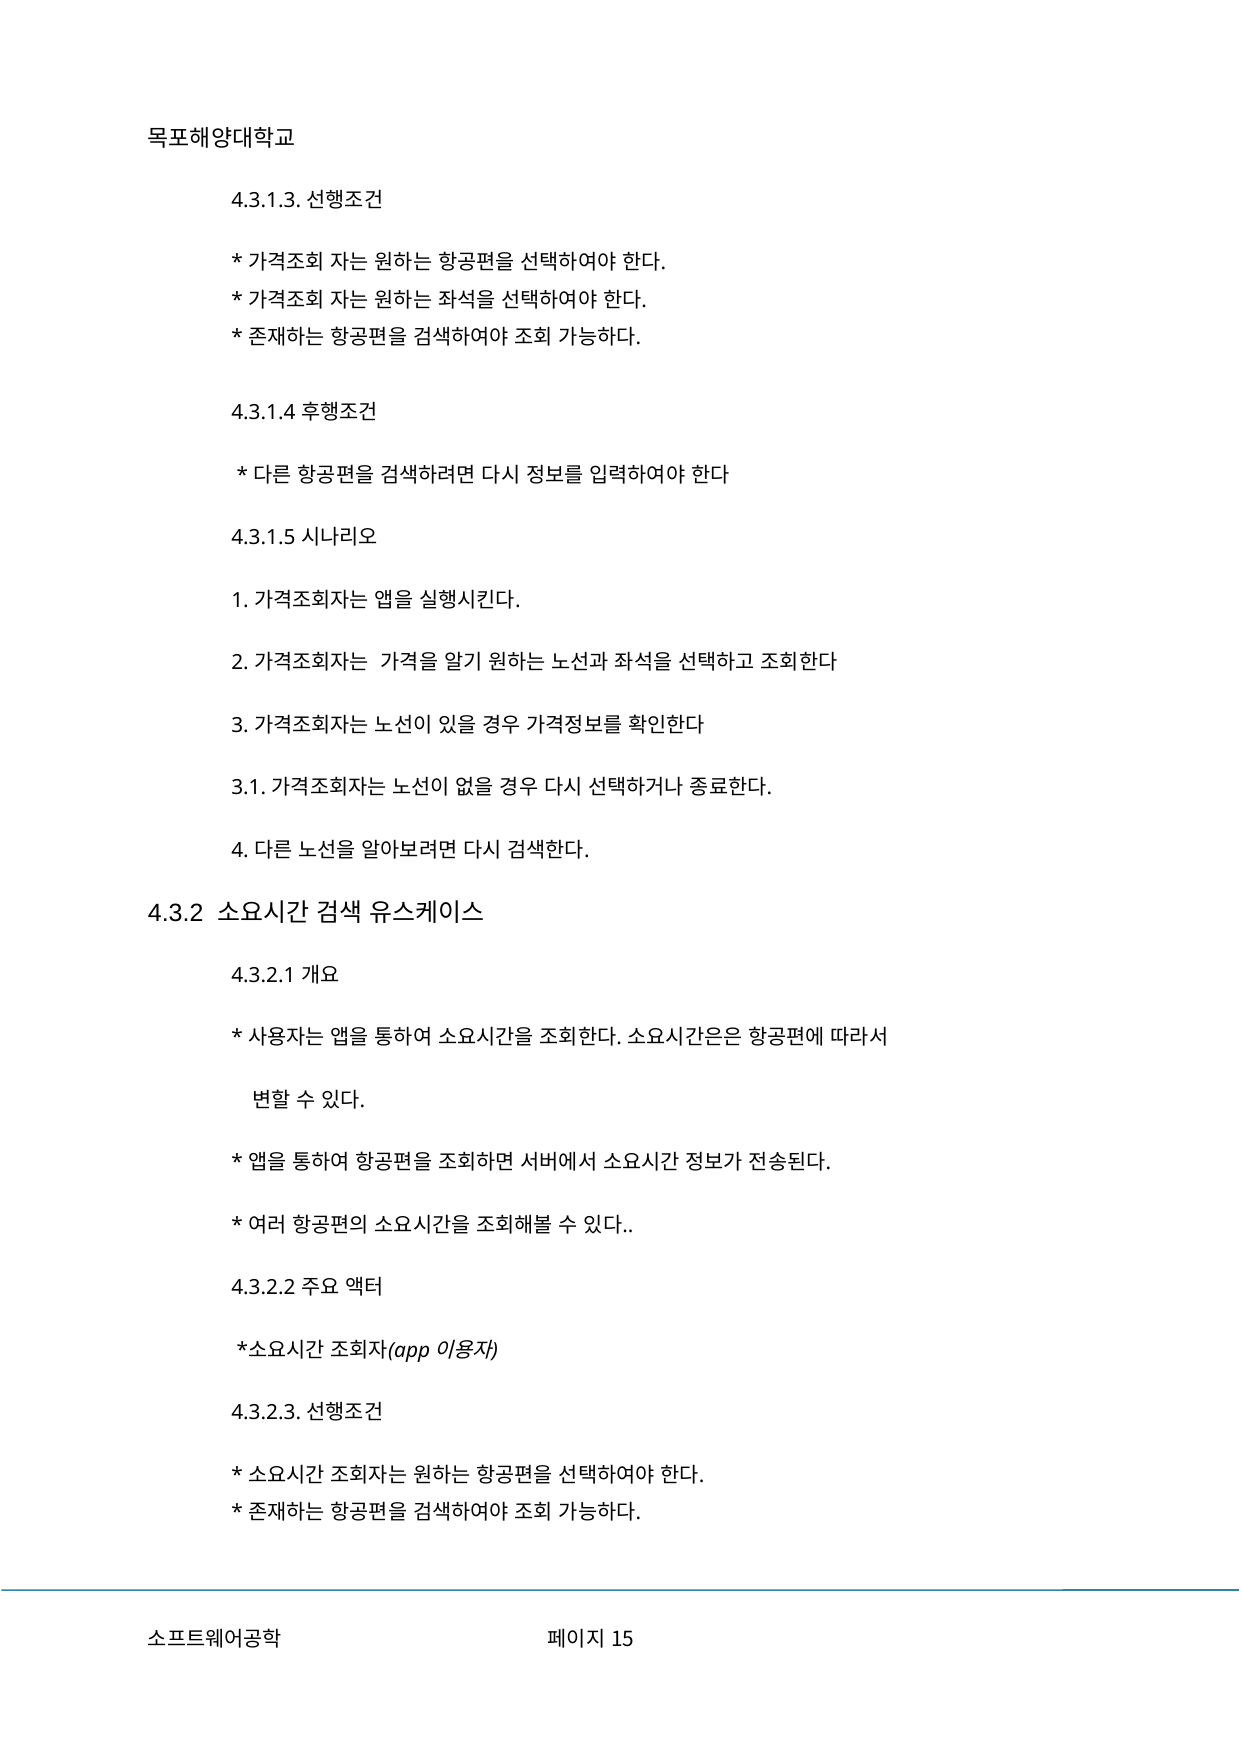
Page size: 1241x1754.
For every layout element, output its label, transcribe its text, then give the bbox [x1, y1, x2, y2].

subtitle 4.3.2.3. 선행조건 [148, 1392, 1092, 1429]
text * 다른 항공편을 검색하려면 다시 정보를 입력하여야 한다 [148, 454, 1092, 492]
text 4. 다른 노선을 알아보려면 다시 검색한다. [148, 829, 1092, 867]
text 2. 가격조회자는 가격을 알기 원하는 노선과 좌석을 선택하고 조회한다 [148, 642, 1092, 679]
list * 존재하는 항공편을 검색하여야 조회 가능하다. [231, 1492, 1092, 1529]
text 3. 가격조회자는 노선이 있을 경우 가격정보를 확인한다 [148, 704, 1092, 742]
text 3.1. 가격조회자는 노선이 없을 경우 다시 선택하거나 종료한다. [148, 767, 1092, 804]
subtitle 4.3.2.1 개요 [148, 954, 1092, 992]
subtitle 4.3.1.4 후행조건 [148, 392, 1092, 429]
text * 여러 항공편의 소요시간을 조회해볼 수 있다.. [148, 1204, 1092, 1242]
text * 사용자는 앱을 통하여 소요시간을 조회한다. 소요시간은은 항공편에 따라서 [148, 1017, 1092, 1054]
text *소요시간 조회자(app이용자) [148, 1329, 1092, 1367]
text 변할 수 있다. [148, 1079, 1092, 1117]
list * 존재하는 항공편을 검색하여야 조회 가능하다. [231, 317, 1092, 354]
subtitle 4.3.1.3. 선행조건 [148, 179, 1092, 217]
list * 가격조회 자는 원하는 항공편을 선택하여야 한다. [231, 242, 1092, 279]
text 1. 가격조회자는 앱을 실행시킨다. [148, 579, 1092, 617]
subtitle 4.3.2 소요시간 검색 유스케이스 [148, 892, 1092, 929]
list * 소요시간 조회자는 원하는 항공편을 선택하여야 한다. [231, 1454, 1092, 1492]
text * 앱을 통하여 항공편을 조회하면 서버에서 소요시간 정보가 전송된다. [148, 1142, 1092, 1179]
subtitle 4.3.2.2 주요 액터 [148, 1267, 1092, 1304]
subtitle 4.3.1.5 시나리오 [148, 517, 1092, 554]
text * 가격조회 자는 원하는 좌석을 선택하여야 한다. [148, 279, 1092, 317]
